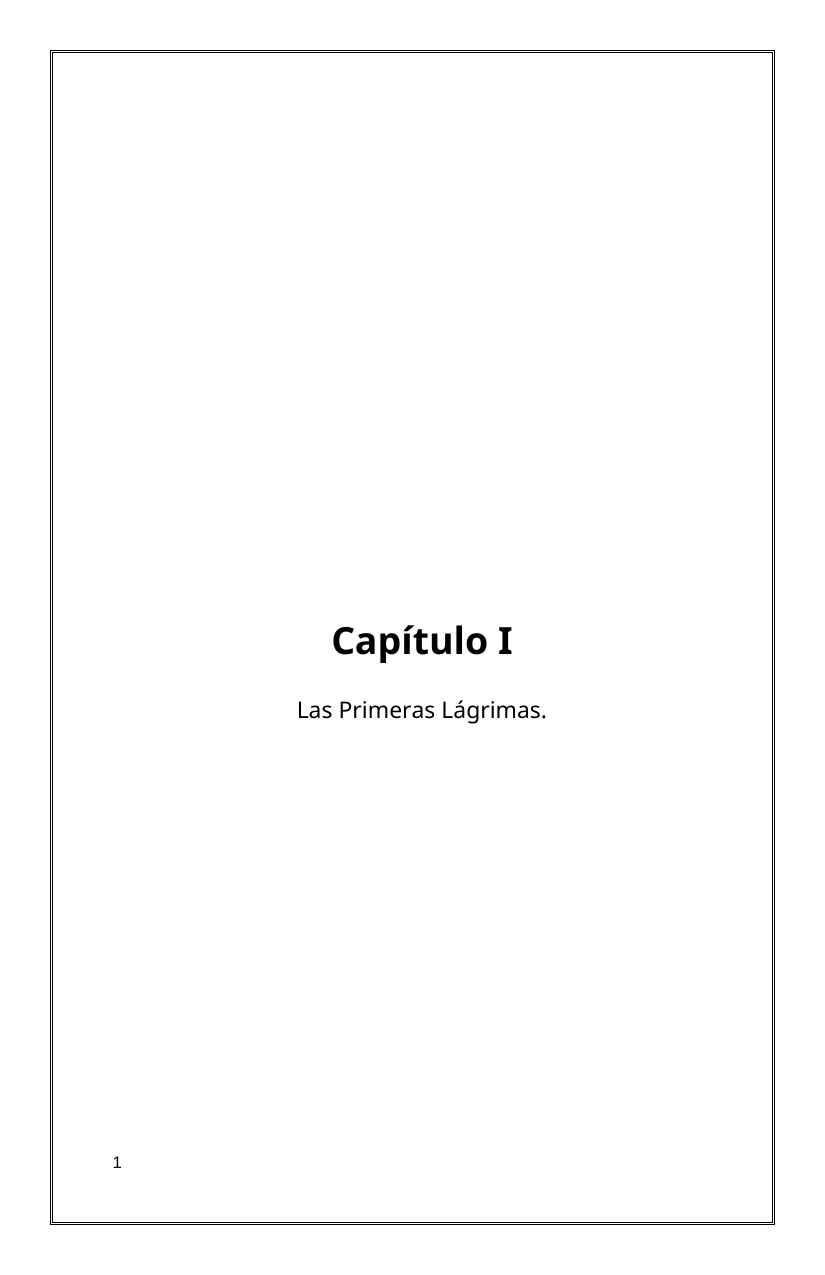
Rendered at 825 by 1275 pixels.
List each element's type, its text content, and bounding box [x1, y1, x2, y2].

text Las Primeras Lágrimas. [112, 693, 731, 725]
text Capítulo I [112, 614, 731, 665]
